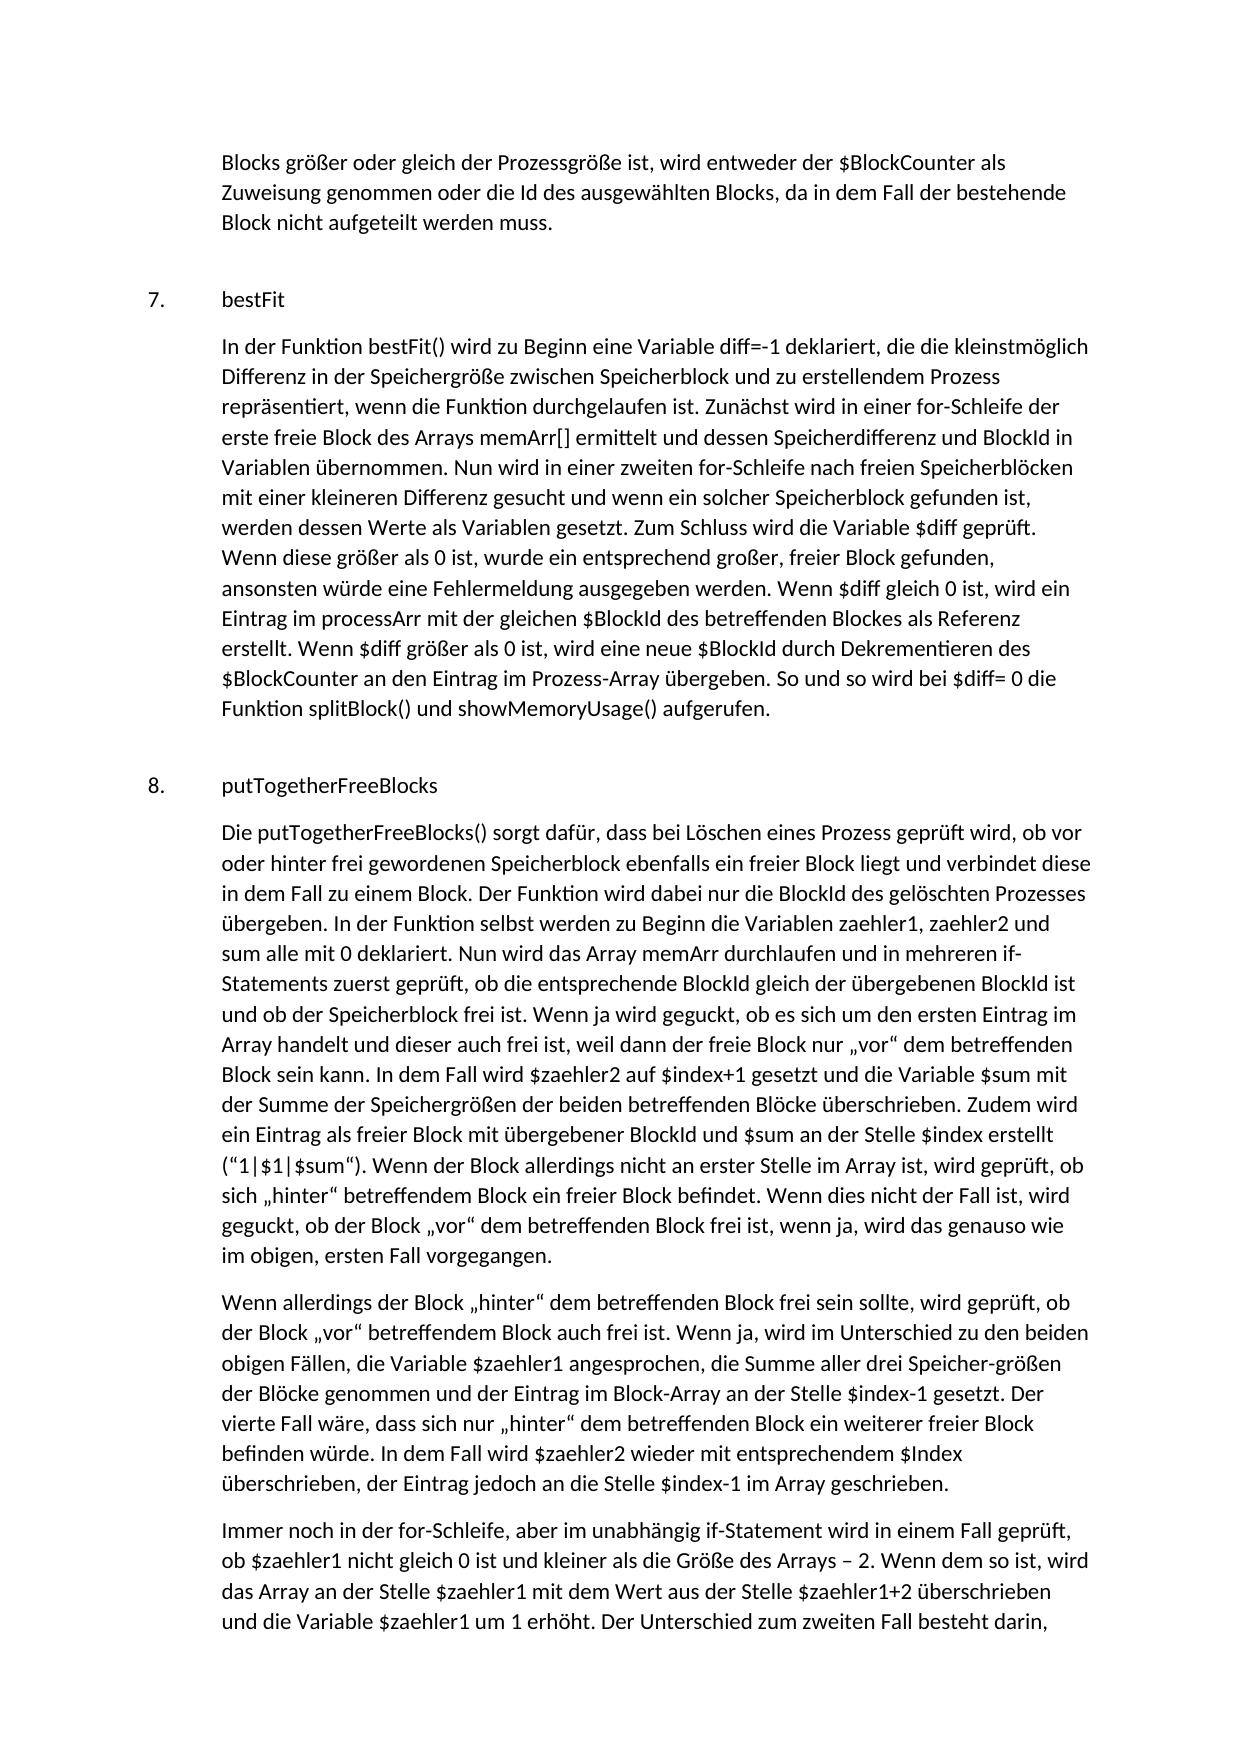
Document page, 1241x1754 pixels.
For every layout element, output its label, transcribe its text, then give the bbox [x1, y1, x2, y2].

list 7. bestFit [148, 285, 1093, 313]
list 8. putTogetherFreeBlocks [148, 772, 1093, 799]
text In der Funktion bestFit() wird zu Beginn eine Variable diff=-1 deklariert, die die kleinstmöglich Differenz in der Speichergröße zwischen Speicherblock und zu erstellendem Prozess repräsentiert, wenn die Funktion durchgelaufen ist. Zunächst wird in einer for-Schleife der erste freie Block des Arrays memArr[] ermittelt und dessen Speicherdifferenz und BlockId in Variablen übernommen. Nun wird in einer zweiten for-Schleife nach freien Speicherblöcken mit einer kleineren Differenz gesucht und wenn ein solcher Speicherblock gefunden ist, werden dessen Werte als Variablen gesetzt. Zum Schluss wird die Variable $diff geprüft. Wenn diese größer als 0 ist, wurde ein entsprechend großer, freier Block gefunden, ansonsten würde eine Fehlermeldung ausgegeben werden. Wenn $diff gleich 0 ist, wird ein Eintrag im processArr mit der gleichen $BlockId des betreffenden Blockes als Referenz erstellt. Wenn $diff größer als 0 ist, wird eine neue $BlockId durch Dekrementieren des $BlockCounter an den Eintrag im Prozess-Array übergeben. So und so wird bei $diff= 0 die Funktion splitBlock() und showMemoryUsage() aufgerufen. [221, 332, 1093, 722]
text Wenn allerdings der Block „hinter“ dem betreffenden Block frei sein sollte, wird geprüft, ob der Block „vor“ betreffendem Block auch frei ist. Wenn ja, wird im Unterschied zu den beiden obigen Fällen, die Variable $zaehler1 angesprochen, die Summe aller drei Speicher-größen der Blöcke genommen und der Eintrag im Block-Array an der Stelle $index-1 gesetzt. Der vierte Fall wäre, dass sich nur „hinter“ dem betreffenden Block ein weiterer freier Block befinden würde. In dem Fall wird $zaehler2 wieder mit entsprechendem $Index überschrieben, der Eintrag jedoch an die Stelle $index-1 im Array geschrieben. [221, 1288, 1093, 1497]
